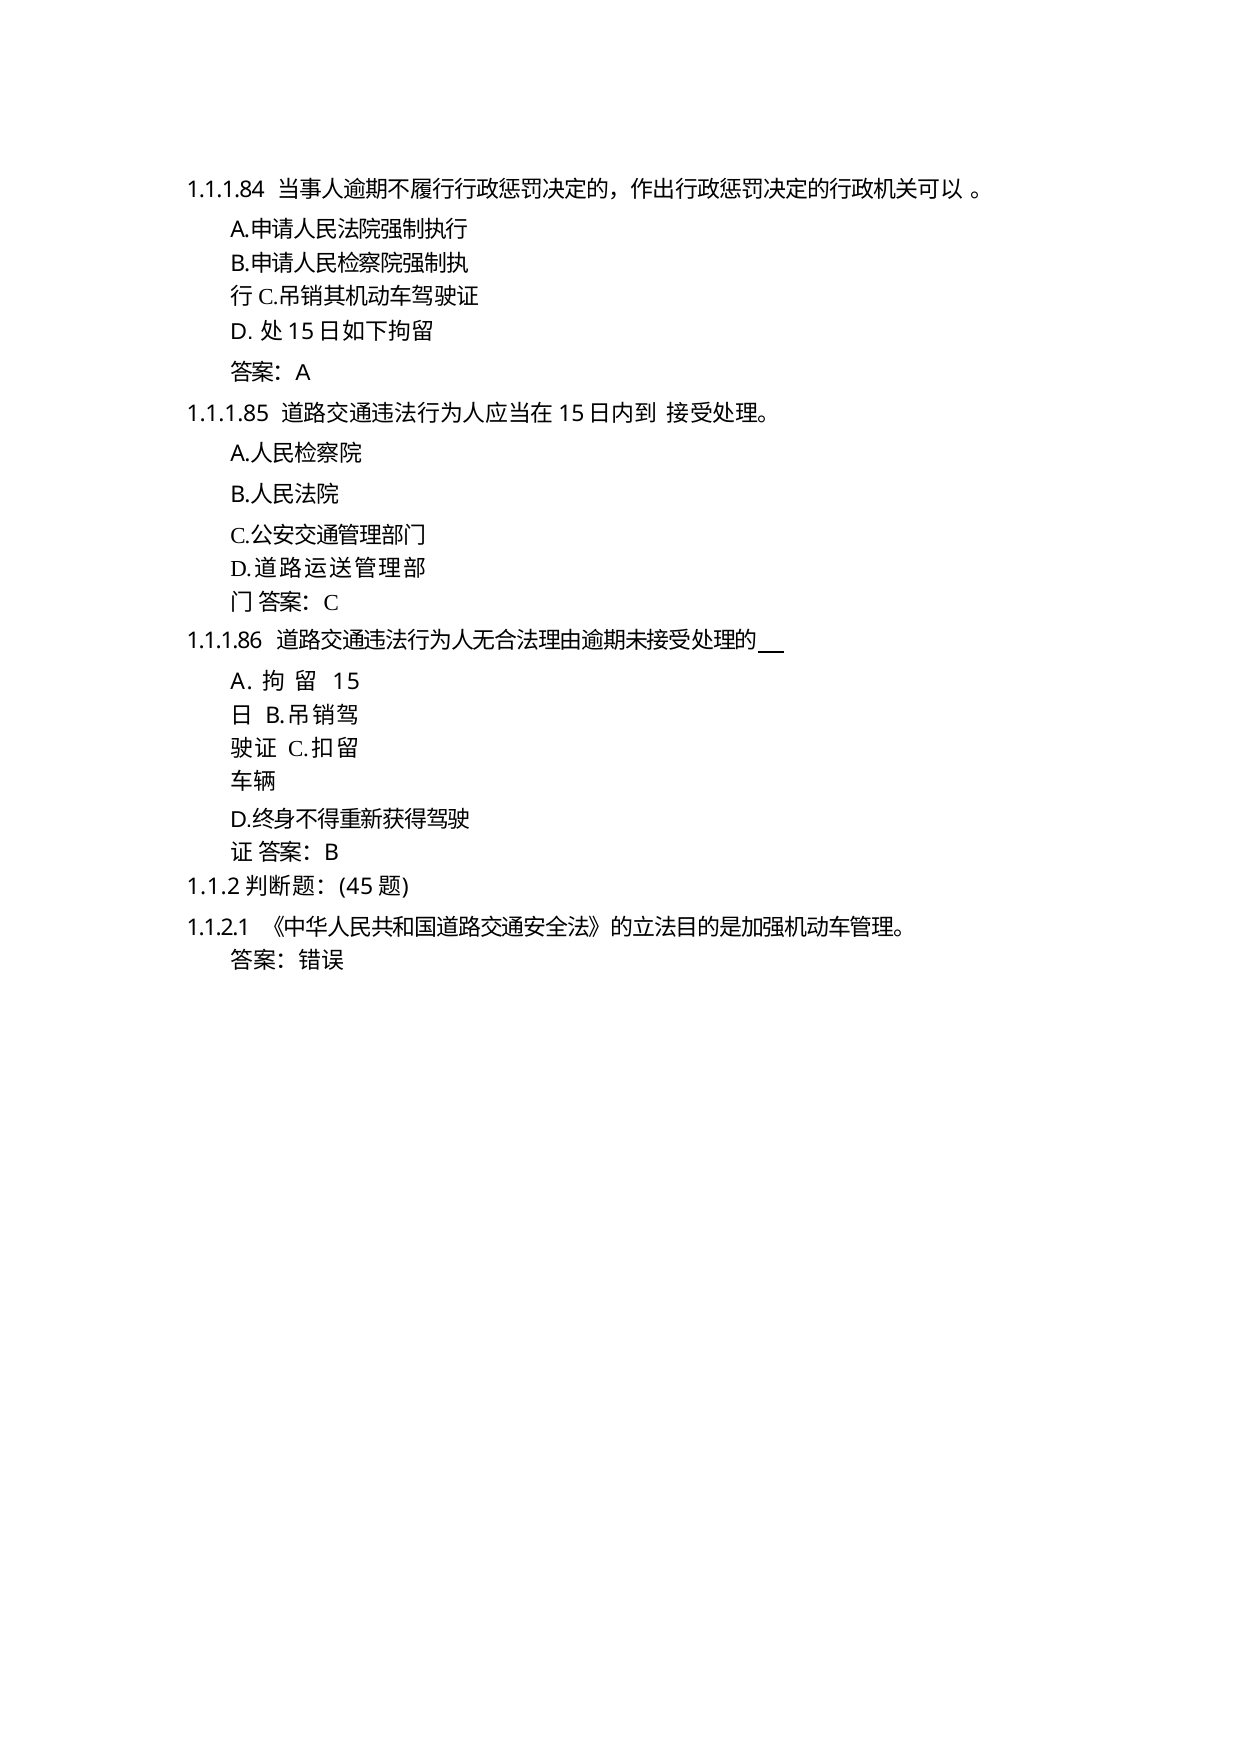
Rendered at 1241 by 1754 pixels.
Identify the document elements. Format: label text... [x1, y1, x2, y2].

text B.人民法院 [230, 476, 1054, 509]
text 1.1.2判断题：(45题) [186, 868, 1054, 901]
text 1.1.2.1 《中华人民共和国道路交通安全法》的立法目的是加强机动车管理。 答案：错误 [186, 909, 929, 976]
text C.公安交通管理部门 D.道路运送管理部门 答案：C [230, 517, 427, 617]
text A.拘留15日 B.吊销驾驶证 C.扣留车辆 [230, 663, 360, 796]
text D. 处15日如下拘留 [230, 313, 1054, 346]
text D.终身不得重新获得驾驶证 答案：B [230, 801, 490, 867]
text 1.1.1.85 道路交通违法行为人应当在15日内到 接受处理。 [186, 394, 1054, 428]
text 答案：A [230, 354, 1054, 387]
text A.申请人民法院强制执行 B.申请人民检察院强制执行 C.吊销其机动车驾驶证 [230, 211, 490, 311]
text 1.1.1.86 道路交通违法行为人无合法理由逾期未接受处理的 [186, 622, 1054, 656]
text 1.1.1.84 当事人逾期不履行行政惩罚决定的，作出行政惩罚决定的行政机关可以 。 [186, 171, 1054, 204]
text A.人民检察院 [230, 435, 1054, 469]
